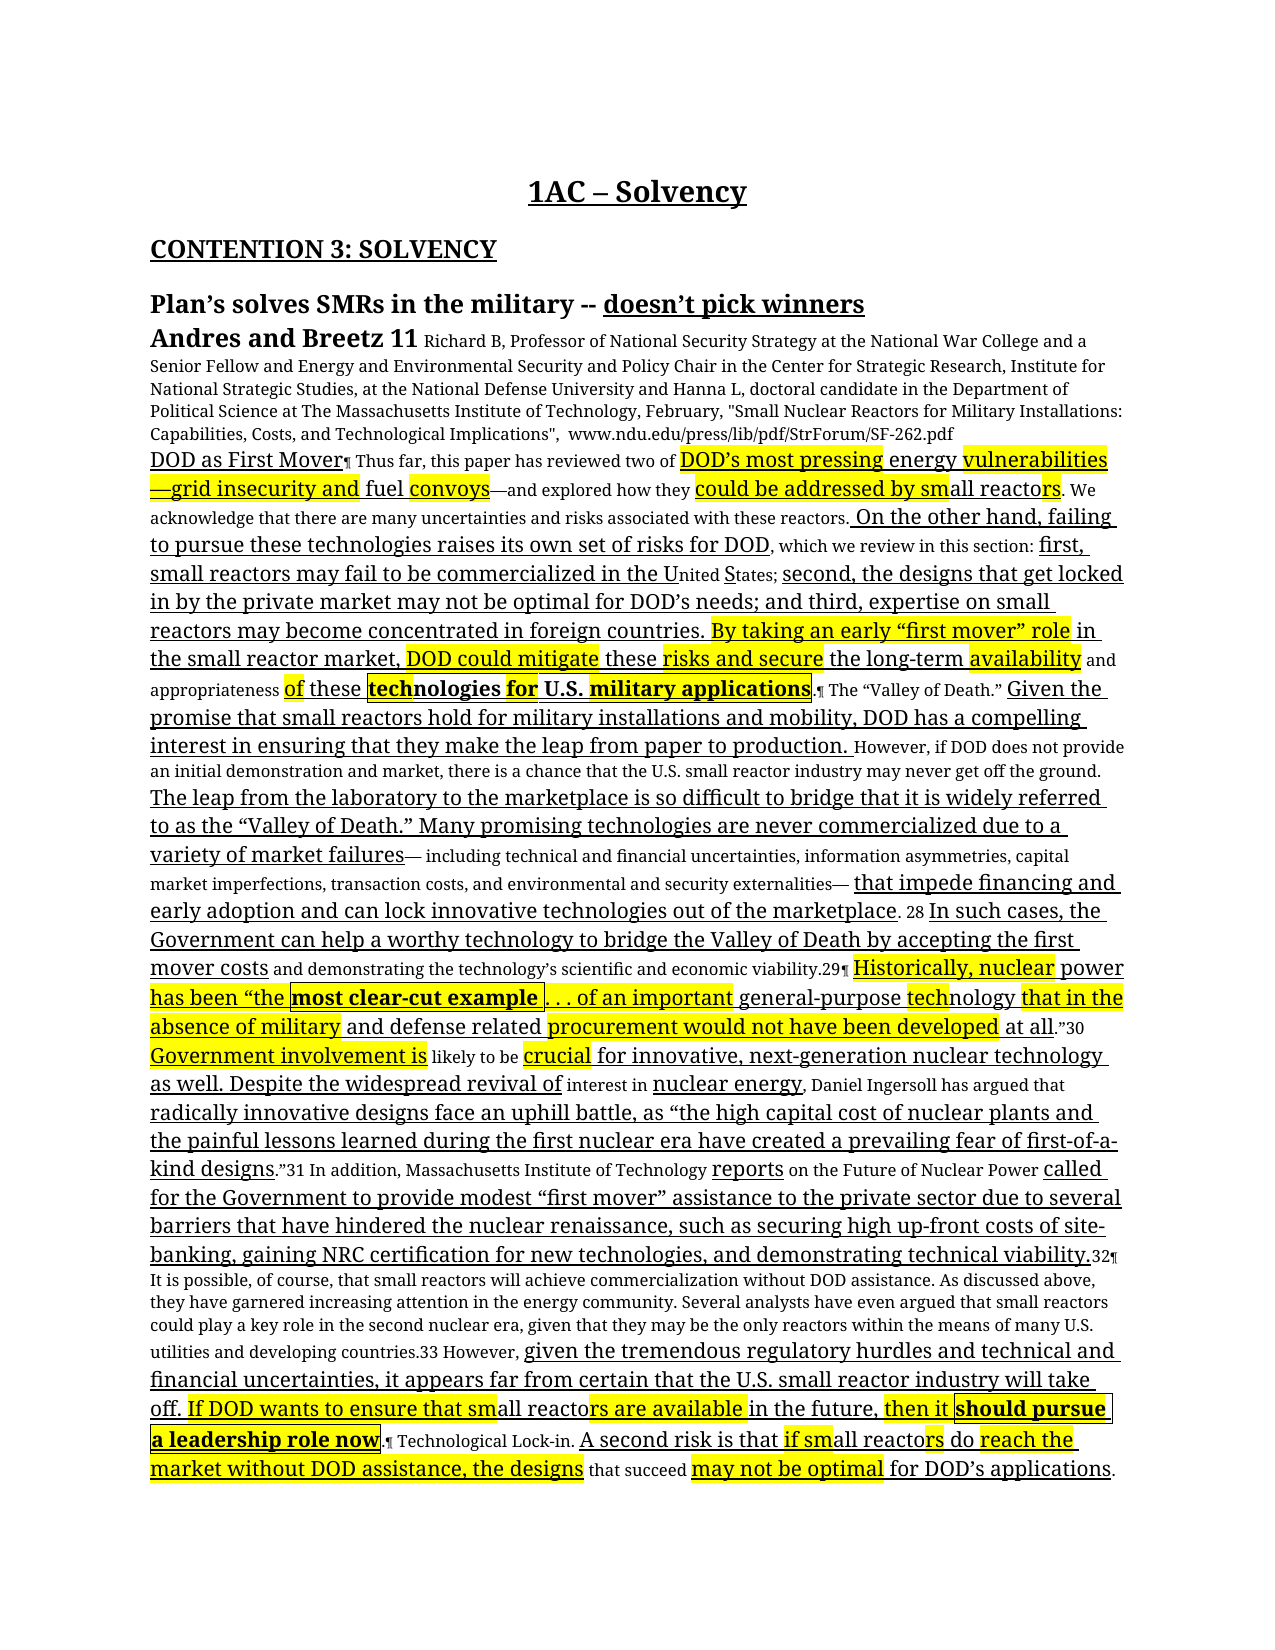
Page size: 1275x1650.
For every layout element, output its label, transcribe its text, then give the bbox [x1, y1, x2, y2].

subtitle Plan’s solves SMRs in the military -- doesn’t pick winners [150, 286, 1125, 320]
subtitle 1AC – Solvency [150, 171, 1125, 211]
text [150, 445, 1125, 1483]
subtitle CONTENTION 3: SOLVENCY [150, 231, 1125, 265]
text Andres and Breetz 11 Richard B, Professor of National Security Strategy at the National War College and a Senior Fellow and Energy and Environmental Security and Policy Chair in the Center for Strategic Research, Institute for National Strategic Studies, at the National Defense University and Hanna L, doctoral candidate in the Department of Political Science at The Massachusetts Institute of Technology, February, "Small Nuclear Reactors for Military Installations: Capabilities, Costs, and Technological Implications", www.ndu.edu/press/lib/pdf/StrForum/SF-262.pdf [150, 320, 1125, 445]
